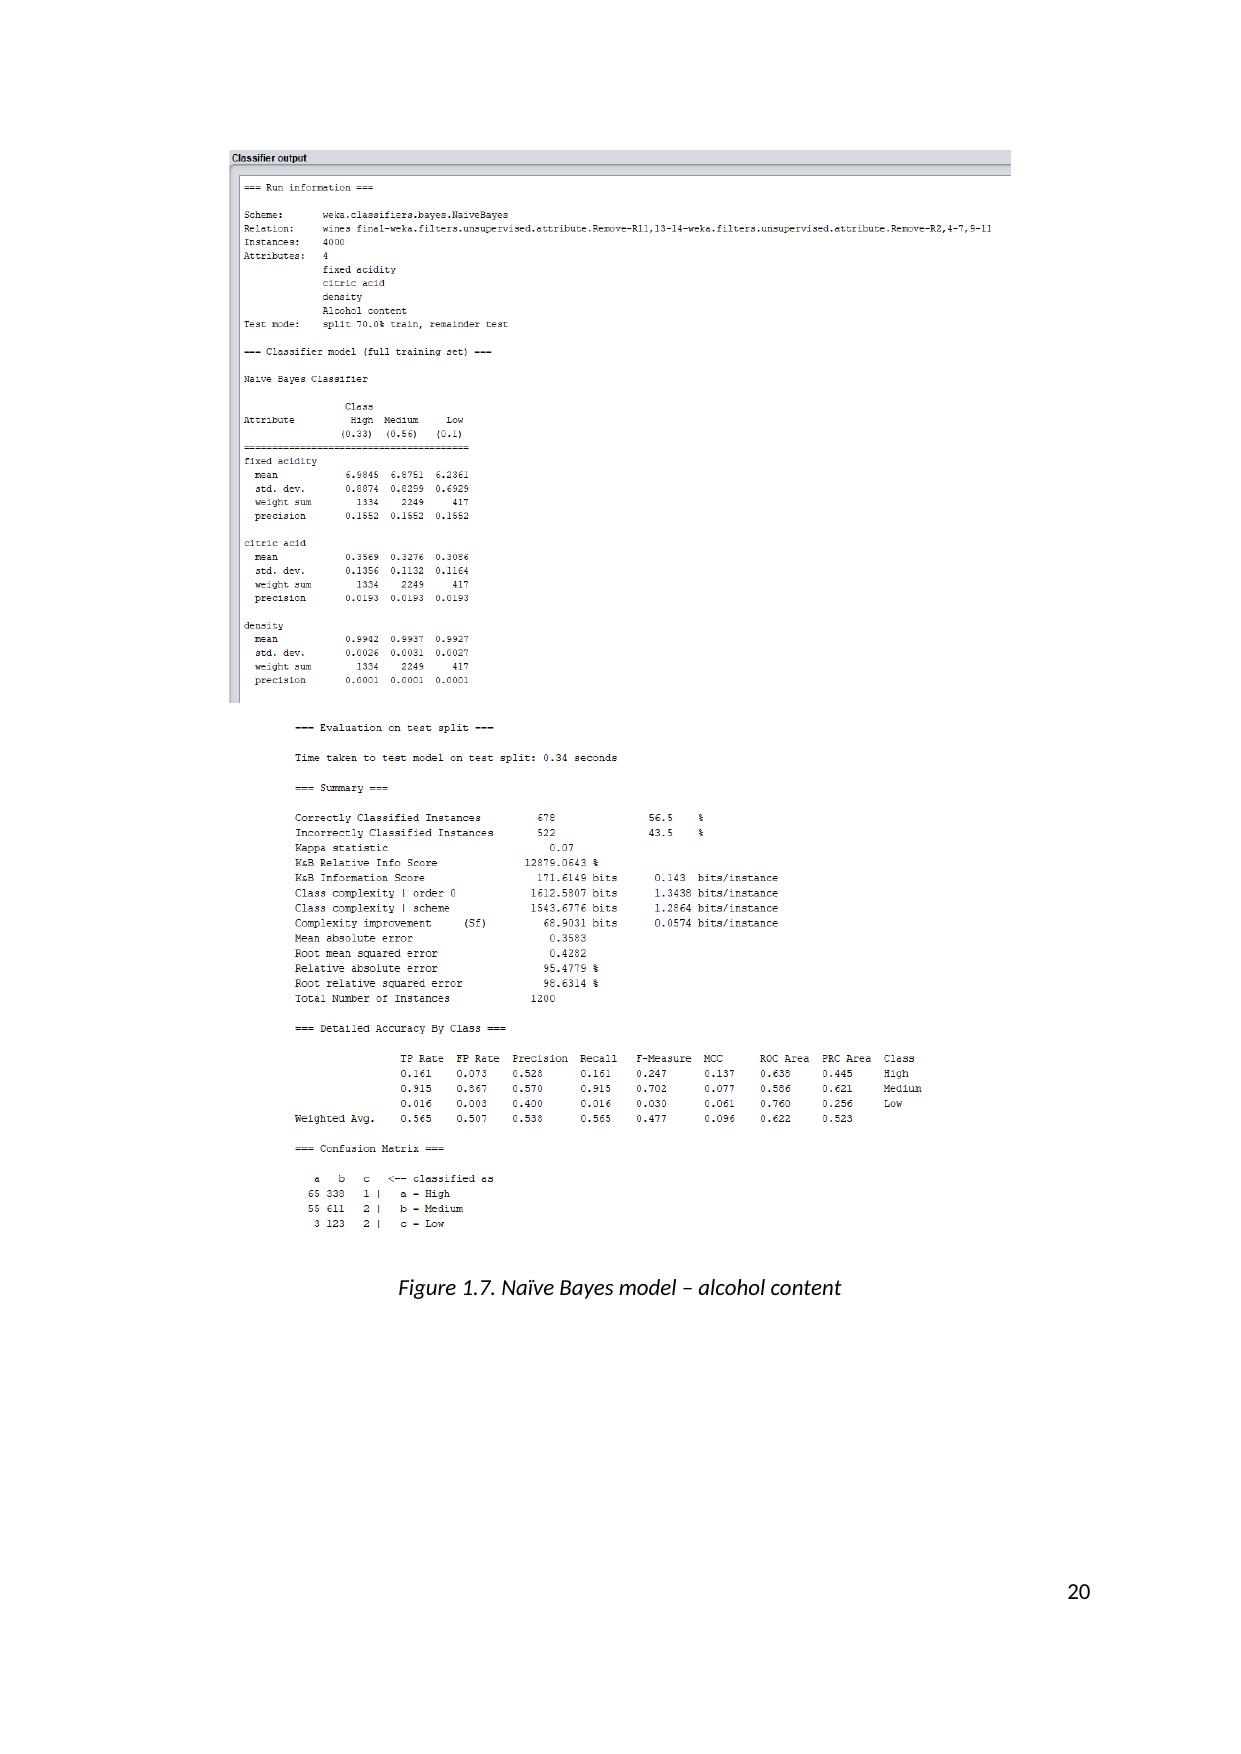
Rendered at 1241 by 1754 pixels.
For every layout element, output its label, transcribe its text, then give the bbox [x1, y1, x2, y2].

text Figure 1.7. Naïve Bayes model – alcohol content [150, 1273, 1090, 1301]
picture [293, 721, 947, 1254]
picture [229, 150, 1011, 703]
